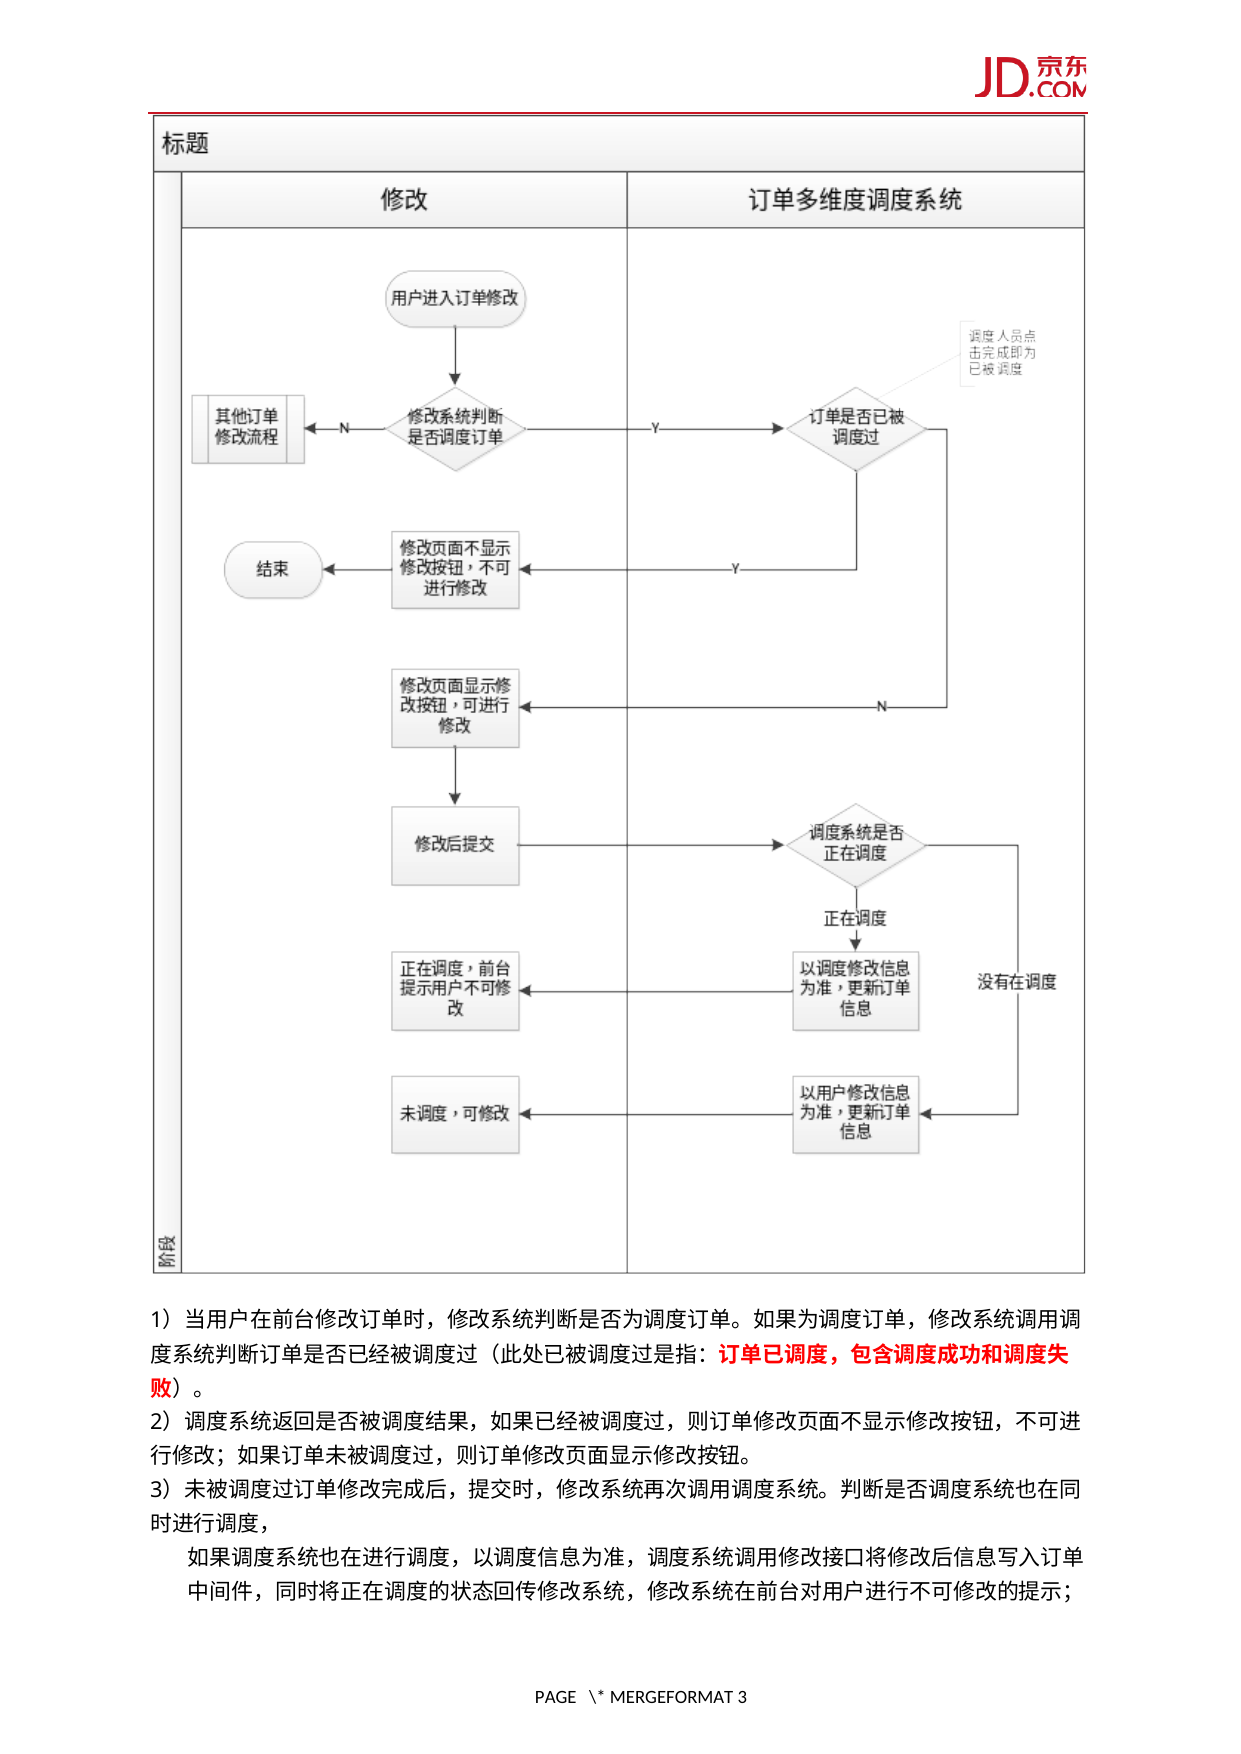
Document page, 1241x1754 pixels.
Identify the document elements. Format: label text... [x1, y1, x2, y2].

text 3）未被调度过订单修改完成后，提交时，修改系统再次调用调度系统。判断是否调度系统也在同时进行调度， [150, 1471, 1090, 1539]
text 如果调度系统也在进行调度，以调度信息为准，调度系统调用修改接口将修改后信息写入订单中间件，同时将正在调度的状态回传修改系统，修改系统在前台对用户进行不可修改的提示； [187, 1539, 1090, 1607]
picture [973, 55, 1087, 97]
text 2）调度系统返回是否被调度结果，如果已经被调度过，则订单修改页面不显示修改按钮，不可进行修改；如果订单未被调度过，则订单修改页面显示修改按钮。 [150, 1403, 1090, 1471]
text 1）当用户在前台修改订单时，修改系统判断是否为调度订单。如果为调度订单，修改系统调用调度系统判断订单是否已经被调度过（此处已被调度过是指：订单已调度，包含调度成功和调度失败）。 [150, 1301, 1090, 1403]
